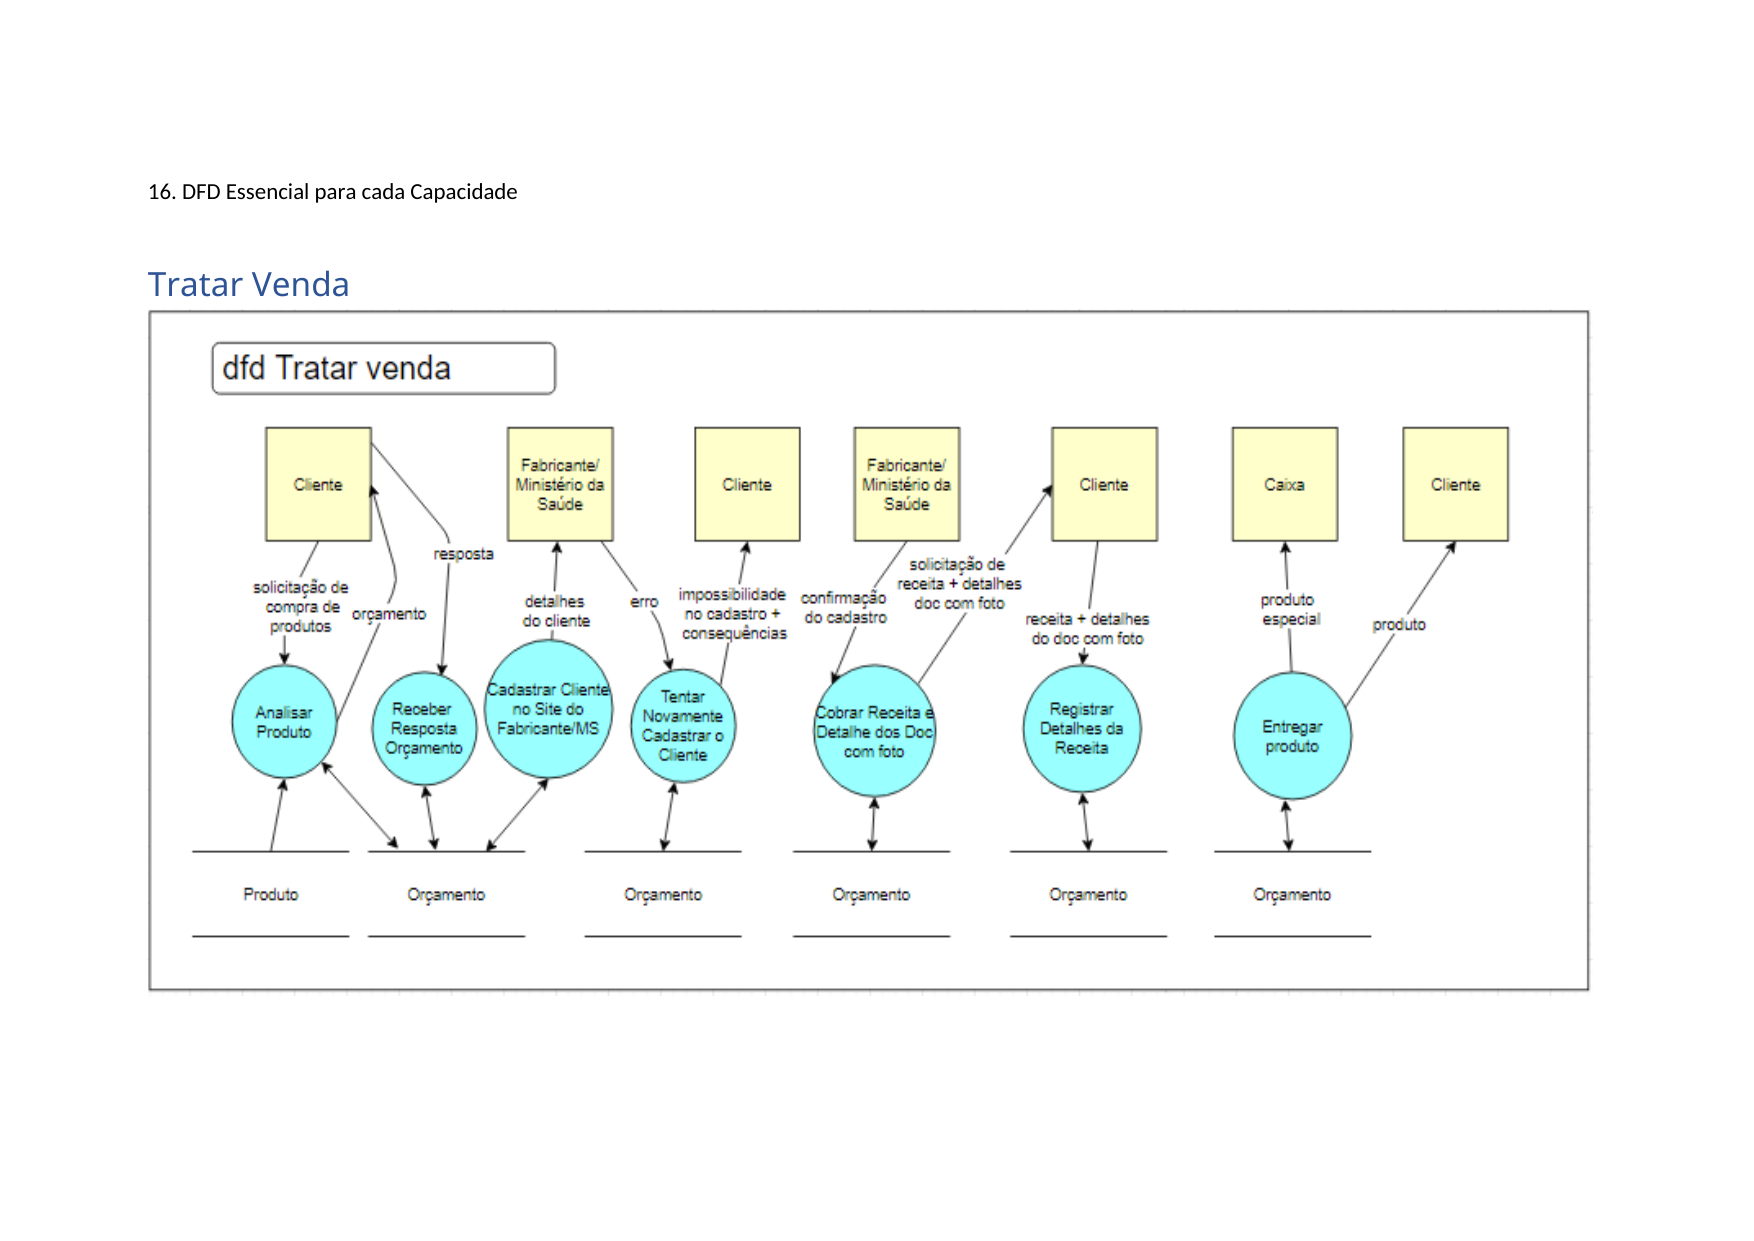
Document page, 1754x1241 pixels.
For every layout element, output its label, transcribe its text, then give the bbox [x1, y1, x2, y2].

subtitle Tratar Venda [148, 260, 1606, 306]
text 16. DFD Essencial para cada Capacidade [148, 177, 1606, 205]
picture [147, 309, 1593, 996]
